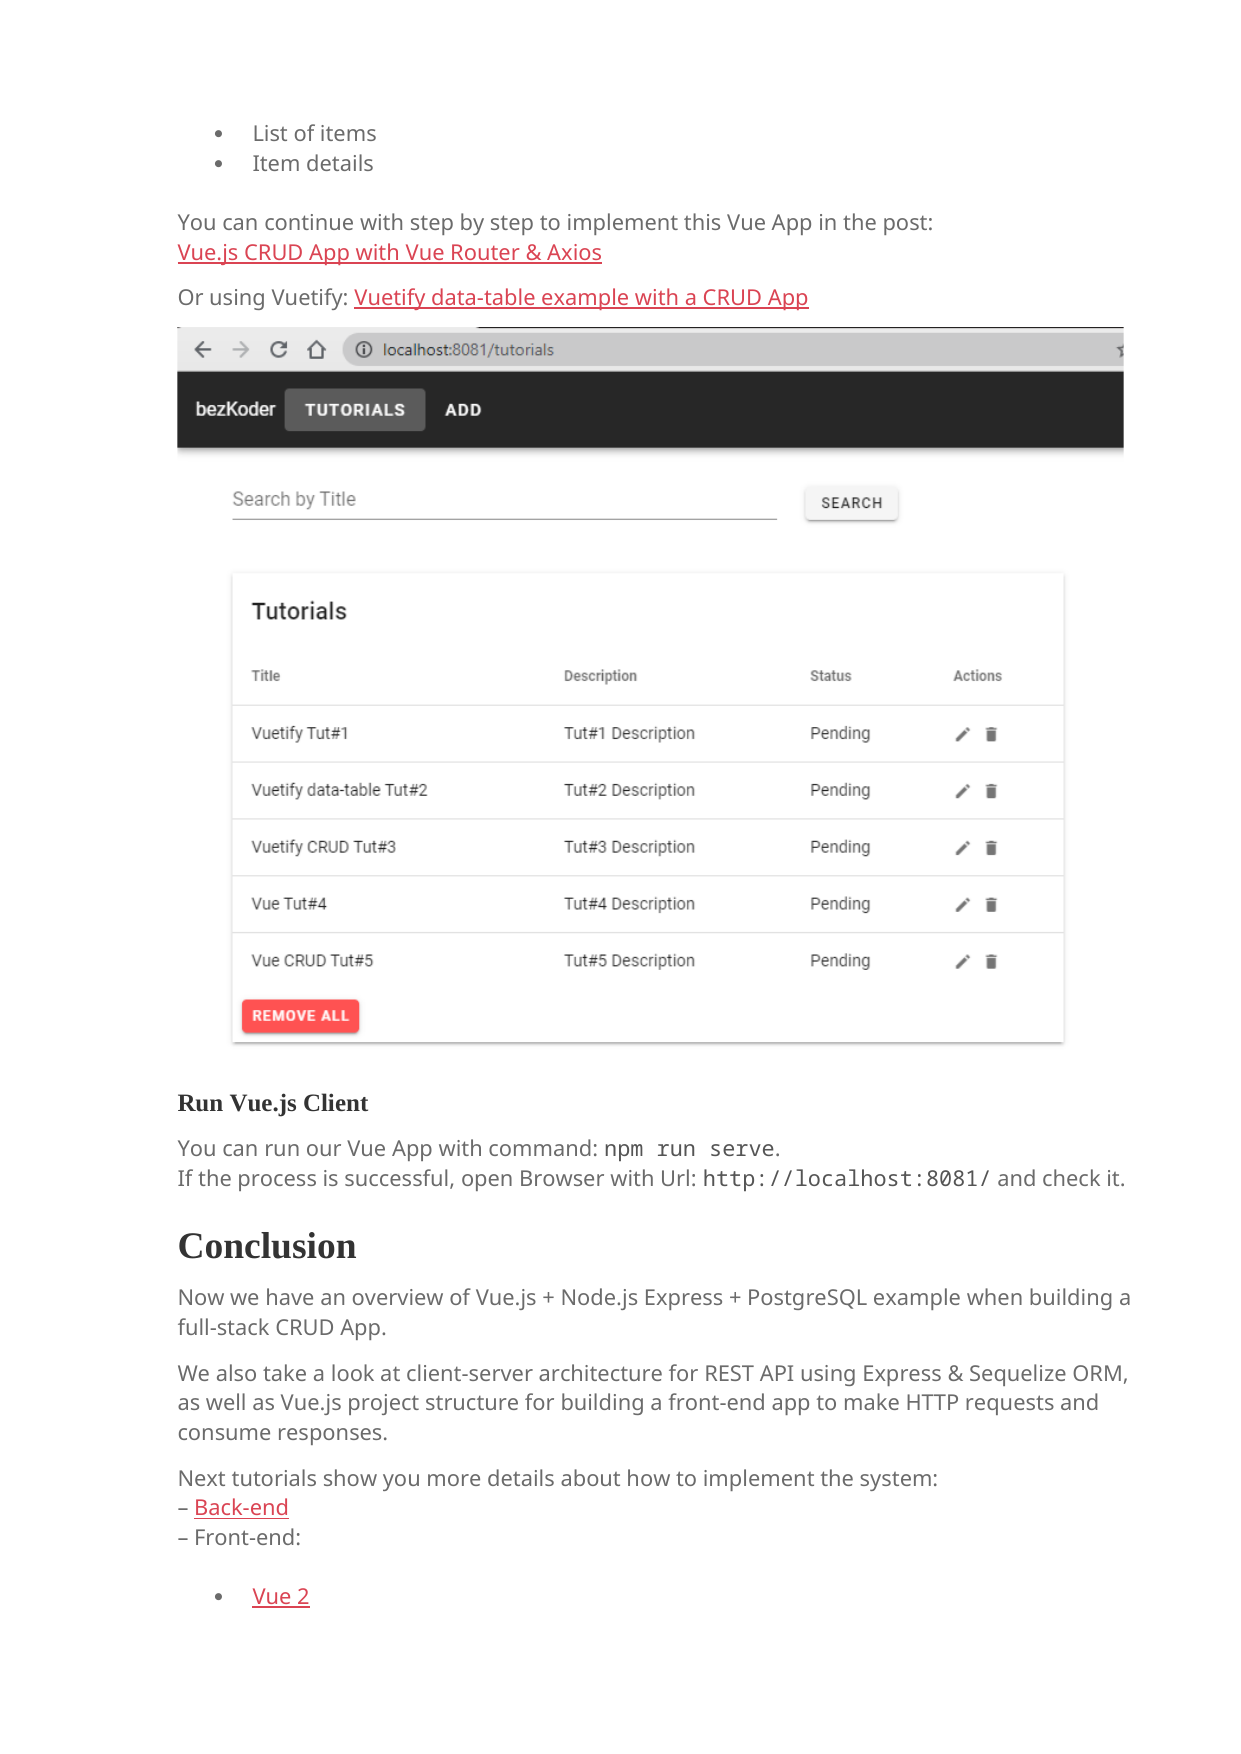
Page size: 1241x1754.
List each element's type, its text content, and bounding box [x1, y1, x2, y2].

picture [177, 327, 1124, 1073]
text Now we have an overview of Vue.js + Node.js Express + PostgreSQL example when building a full-stack CRUD App. [177, 1282, 1152, 1342]
text We also take a look at client-server architecture for REST API using Express & Sequelize ORM, as well as Vue.js project structure for building a front-end app to make HTTP requests and consume responses. [177, 1358, 1152, 1447]
text Conclusion [177, 1224, 1152, 1267]
text You can run our Vue App with command: npm run serve. If the process is successful, open Browser with Url: http://localhost:8081/ and check it. [177, 1133, 1152, 1192]
list List of items [215, 118, 1152, 148]
text Or using Vuetify: Vuetify data-table example with a CRUD App [177, 282, 1152, 312]
list Vue 2 [215, 1581, 1152, 1611]
text You can continue with step by step to implement this Vue App in the post: Vue.js CRUD App with Vue Router & Axios [177, 207, 1152, 266]
list Item details [215, 148, 1152, 178]
text Run Vue.js Client [177, 1088, 1152, 1117]
text Next tutorials show you more details about how to implement the system: – Back-end – Front-end: [177, 1463, 1152, 1552]
